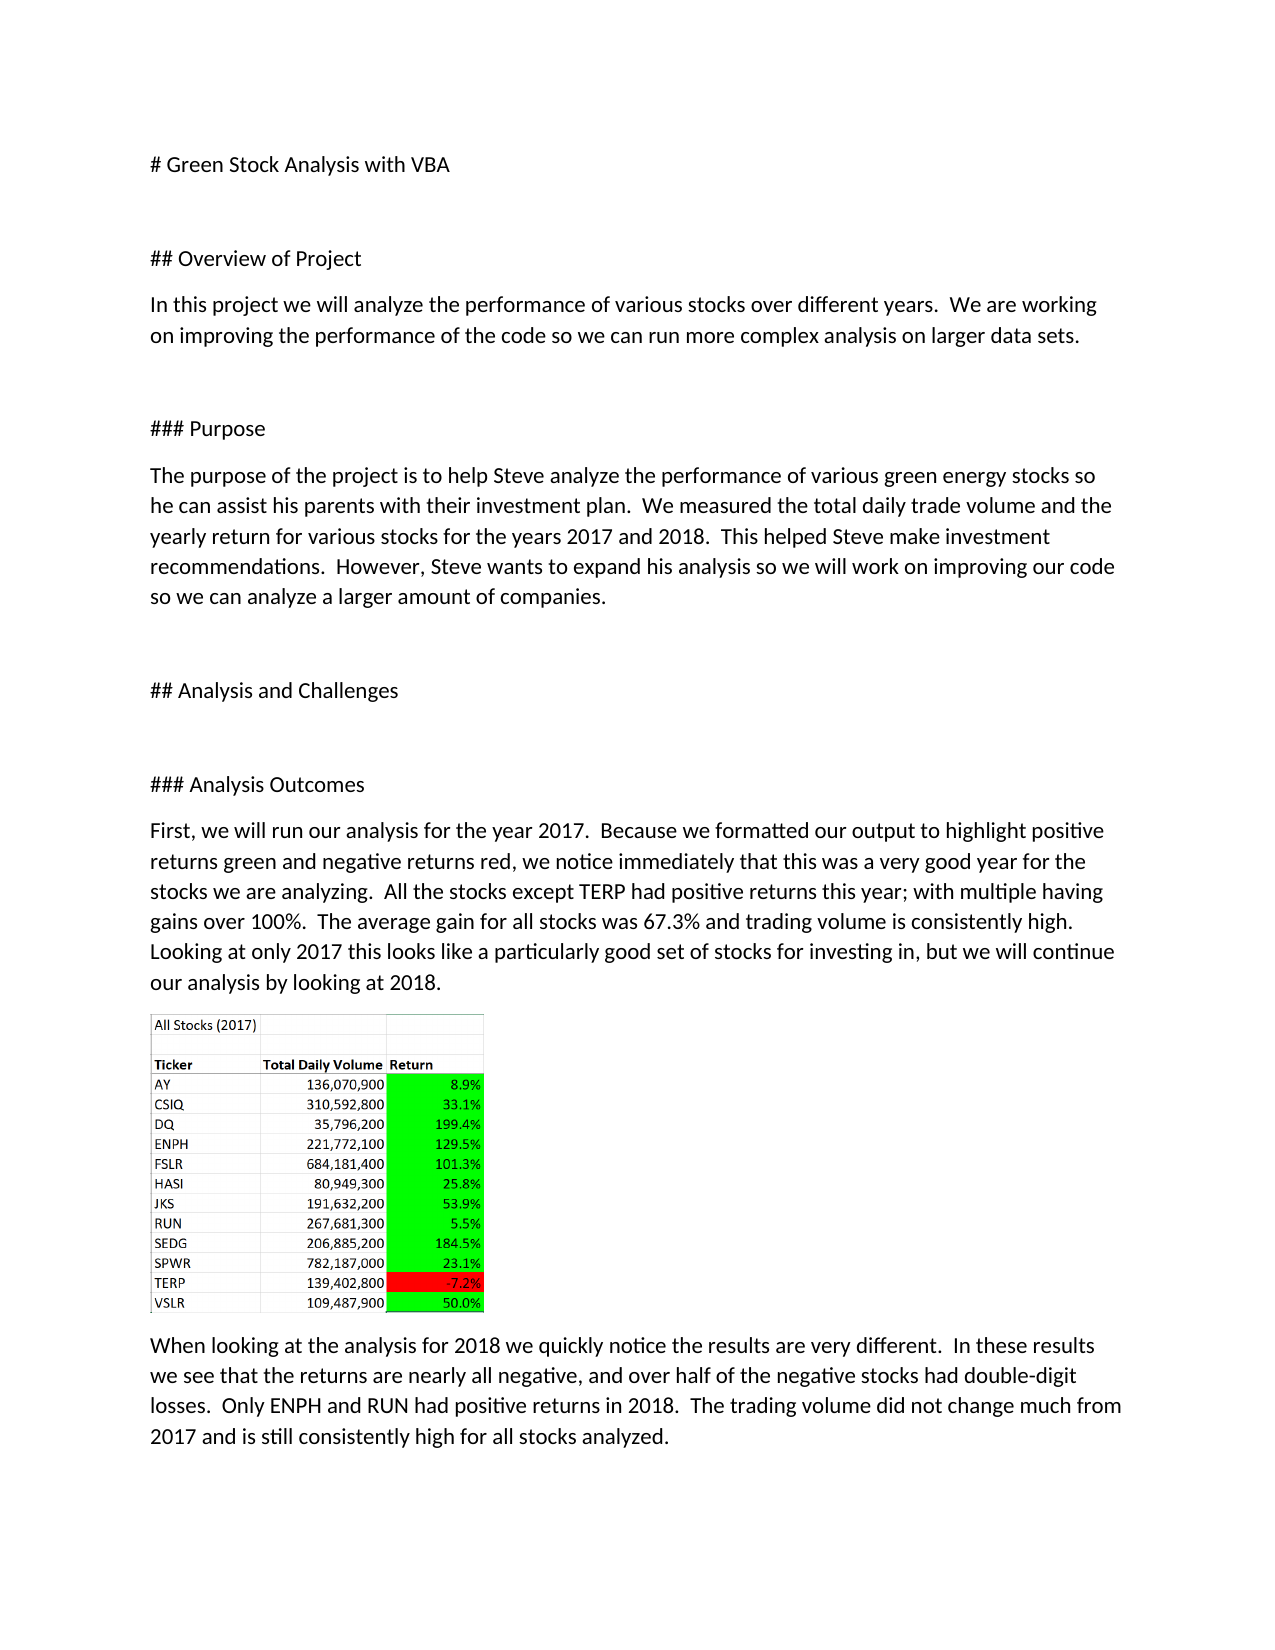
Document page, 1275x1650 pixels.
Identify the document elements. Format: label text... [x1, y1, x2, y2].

text ### Purpose [150, 414, 1125, 443]
text First, we will run our analysis for the year 2017. Because we formatted our output to highlight positive returns green and negative returns red, we notice immediately that this was a very good year for the stocks we are analyzing. All the stocks except TERP had positive returns this year; with multiple having gains over 100%. The average gain for all stocks was 67.3% and trading volume is consistently high. Looking at only 2017 this looks like a particularly good set of stocks for investing in, but we will continue our analysis by looking at 2018. [150, 817, 1125, 996]
picture [150, 1014, 484, 1313]
text The purpose of the project is to help Steve analyze the performance of various green energy stocks so he can assist his parents with their investment plan. We measured the total daily trade volume and the yearly return for various stocks for the years 2017 and 2018. This helped Steve make investment recommendations. However, Steve wants to expand his analysis so we will work on improving our code so we can analyze a larger amount of companies. [150, 461, 1125, 610]
text ## Analysis and Challenges [150, 676, 1125, 704]
text ## Overview of Project [150, 244, 1125, 272]
text ### Analysis Outcomes [150, 770, 1125, 798]
text In this project we will analyze the performance of various stocks over different years. We are working on improving the performance of the code so we can run more complex analysis on larger data sets. [150, 291, 1125, 349]
text When looking at the analysis for 2018 we quickly notice the results are very different. In these results we see that the returns are nearly all negative, and over half of the negative stocks had double-digit losses. Only ENPH and RUN had positive returns in 2018. The trading volume did not change much from 2017 and is still consistently high for all stocks analyzed. [150, 1331, 1125, 1450]
text # Green Stock Analysis with VBA [150, 150, 1125, 178]
